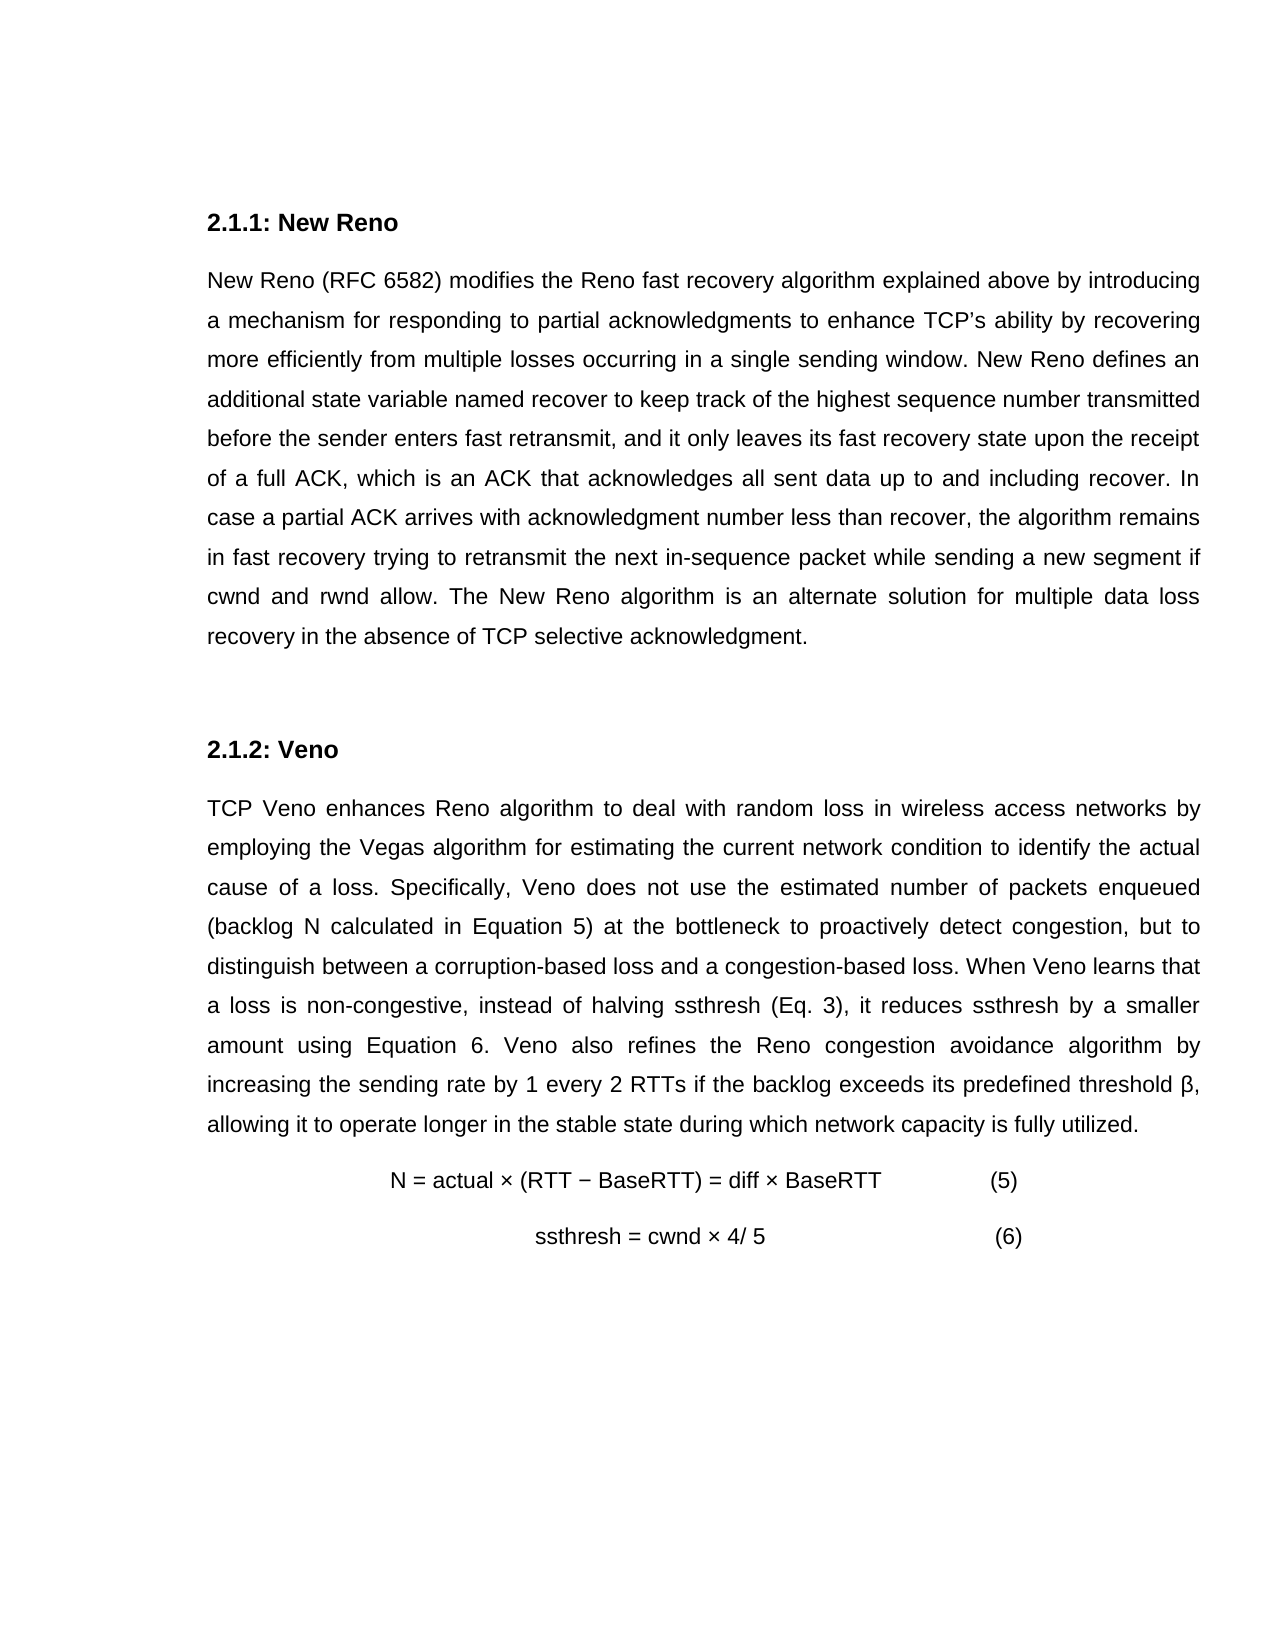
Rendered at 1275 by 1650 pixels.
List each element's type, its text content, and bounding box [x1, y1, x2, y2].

text N = actual × (RTT − BaseRTT) = diff × BaseRTT (5) [207, 1167, 1201, 1193]
text 2.1.2: Veno [207, 735, 1201, 764]
text ssthresh = cwnd × 4/ 5 (6) [282, 1223, 1201, 1249]
text 2.1.1: New Reno [207, 207, 1201, 236]
text New Reno (RFC 6582) modifies the Reno fast recovery algorithm explained above by introducing a mechanism for responding to partial acknowledgments to enhance TCP’s ability by recovering more efficiently from multiple losses occurring in a single sending window. New Reno defines an additional state variable named recover to keep track of the highest sequence number transmitted before the sender enters fast retransmit, and it only leaves its fast recovery state upon the receipt of a full ACK, which is an ACK that acknowledges all sent data up to and including recover. In case a partial ACK arrives with acknowledgment number less than recover, the algorithm remains in fast recovery trying to retransmit the next in-sequence packet while sending a new segment if cwnd and rwnd allow. The New Reno algorithm is an alternate solution for multiple data loss recovery in the absence of TCP selective acknowledgment. [207, 267, 1201, 649]
text TCP Veno enhances Reno algorithm to deal with random loss in wireless access networks by employing the Vegas algorithm for estimating the current network condition to identify the actual cause of a loss. Specifically, Veno does not use the estimated number of packets enqueued (backlog N calculated in Equation 5) at the bottleneck to proactively detect congestion, but to distinguish between a corruption-based loss and a congestion-based loss. When Veno learns that a loss is non-congestive, instead of halving ssthresh (Eq. 3), it reduces ssthresh by a smaller amount using Equation 6. Veno also refines the Reno congestion avoidance algorithm by increasing the sending rate by 1 every 2 RTTs if the backlog exceeds its predefined threshold β, allowing it to operate longer in the stable state during which network capacity is fully utilized. [207, 795, 1201, 1137]
